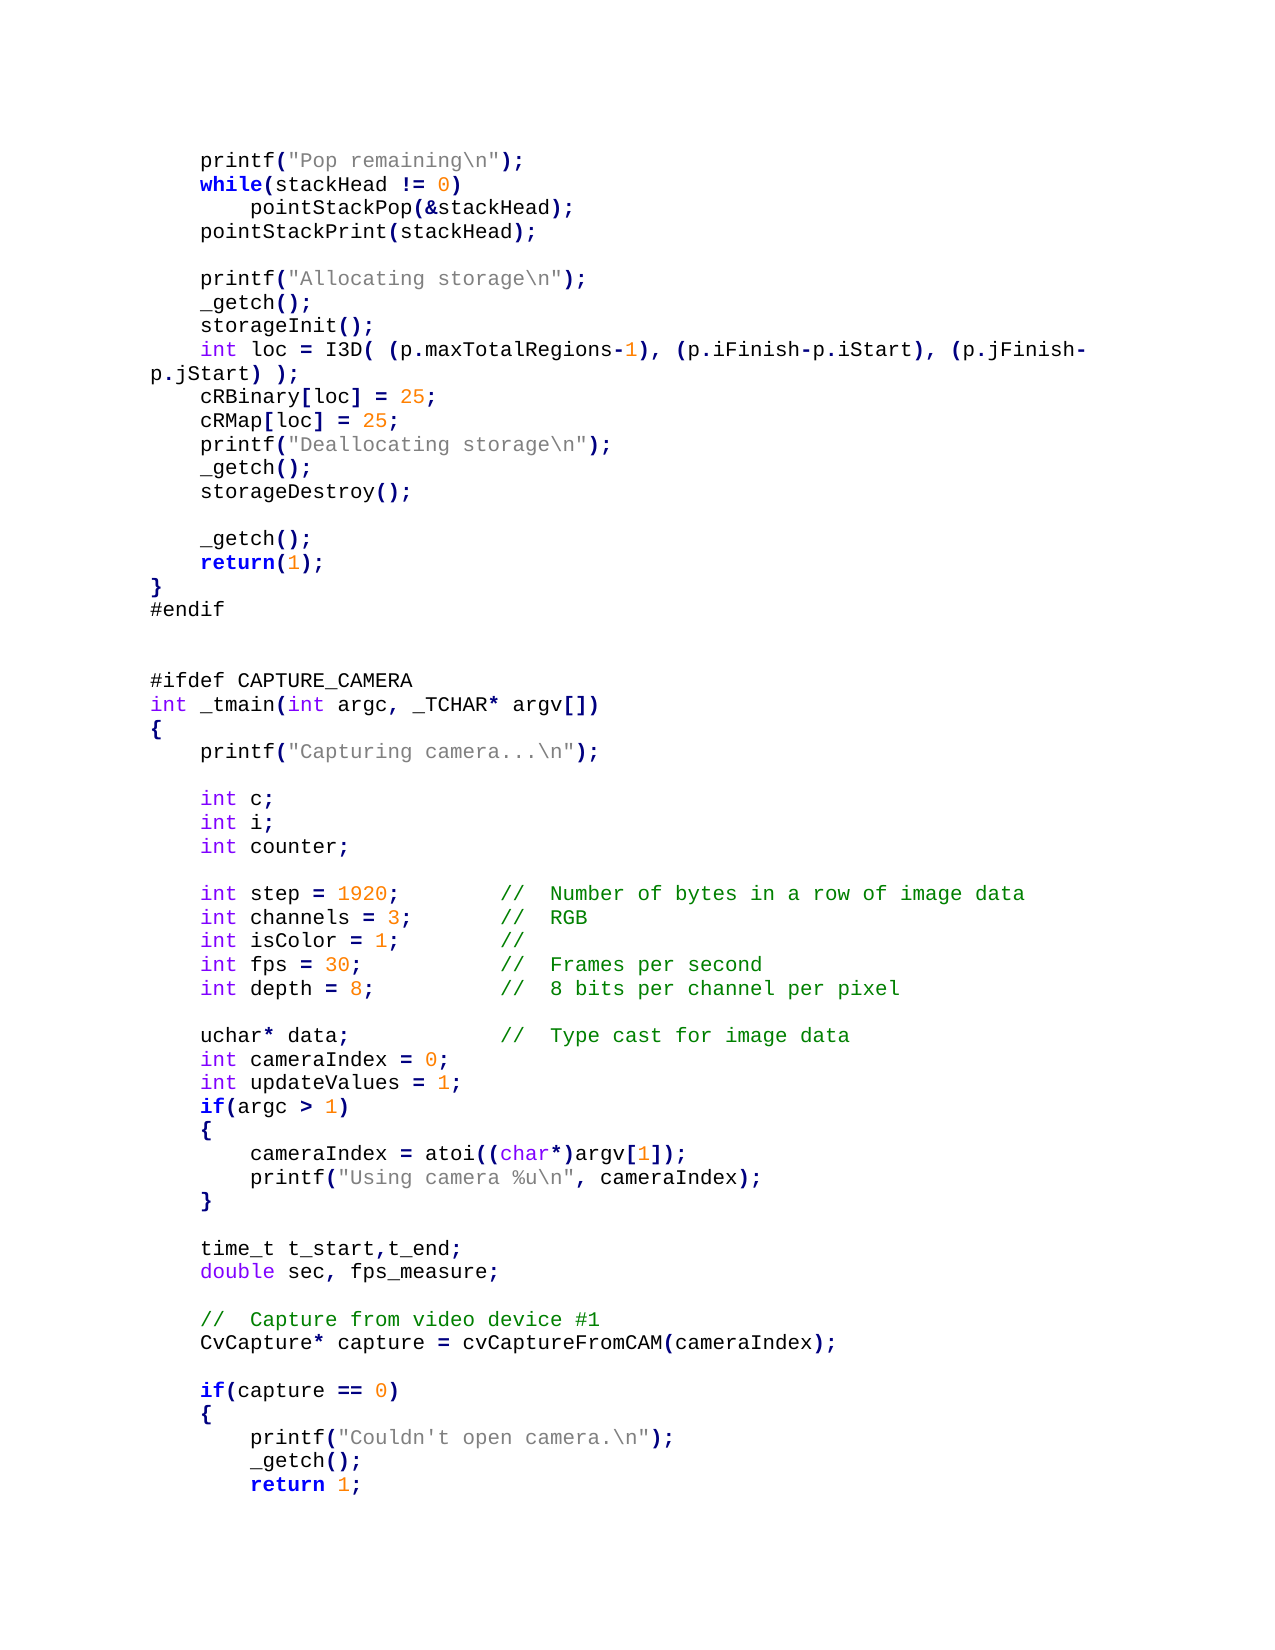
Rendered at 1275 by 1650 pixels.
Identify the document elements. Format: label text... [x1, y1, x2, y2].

text int c; [150, 788, 1125, 812]
text printf("Pop remaining\n"); [150, 150, 1125, 174]
text int depth = 8; // 8 bits per channel per pixel [150, 978, 1125, 1001]
text int channels = 3; // RGB [150, 907, 1125, 930]
text return 1; [150, 1474, 1125, 1498]
text _getch(); [150, 528, 1125, 552]
text cRBinary[loc] = 25; [150, 386, 1125, 410]
text uchar* data; // Type cast for image data [150, 1025, 1125, 1048]
text cRMap[loc] = 25; [150, 410, 1125, 434]
text { [150, 1403, 1125, 1427]
text } [150, 576, 1125, 599]
text } [150, 1190, 1125, 1214]
text #endif [150, 599, 1125, 623]
text #ifdef CAPTURE_CAMERA [150, 670, 1125, 694]
text return(1); [150, 552, 1125, 576]
text _getch(); [150, 1451, 1125, 1474]
text if(capture == 0) [150, 1379, 1125, 1403]
text // Capture from video device #1 [150, 1309, 1125, 1332]
text int _tmain(int argc, _TCHAR* argv[]) [150, 694, 1125, 717]
text _getch(); [150, 292, 1125, 316]
text int step = 1920; // Number of bytes in a row of image data [150, 883, 1125, 907]
text printf("Deallocating storage\n"); [150, 434, 1125, 457]
text double sec, fps_measure; [150, 1261, 1125, 1285]
text if(argc > 1) [150, 1096, 1125, 1119]
text { [150, 717, 1125, 741]
text { [150, 1119, 1125, 1143]
text storageInit(); [150, 316, 1125, 339]
text pointStackPrint(stackHead); [150, 221, 1125, 244]
text int i; [150, 812, 1125, 836]
text CvCapture* capture = cvCaptureFromCAM(cameraIndex); [150, 1332, 1125, 1356]
text int counter; [150, 836, 1125, 859]
text int loc = I3D( (p.maxTotalRegions-1), (p.iFinish-p.iStart), (p.jFinish-p.jStart) ); [150, 339, 1125, 386]
text printf("Using camera %u\n", cameraIndex); [150, 1167, 1125, 1190]
text cameraIndex = atoi((char*)argv[1]); [150, 1143, 1125, 1167]
text printf("Couldn't open camera.\n"); [150, 1427, 1125, 1451]
text _getch(); [150, 457, 1125, 481]
text int cameraIndex = 0; [150, 1048, 1125, 1072]
text time_t t_start,t_end; [150, 1238, 1125, 1261]
text int updateValues = 1; [150, 1072, 1125, 1096]
text printf("Capturing camera...\n"); [150, 741, 1125, 765]
text printf("Allocating storage\n"); [150, 268, 1125, 292]
text int isColor = 1; // [150, 930, 1125, 954]
text pointStackPop(&stackHead); [150, 197, 1125, 221]
text while(stackHead != 0) [150, 174, 1125, 197]
text int fps = 30; // Frames per second [150, 954, 1125, 978]
text storageDestroy(); [150, 481, 1125, 505]
